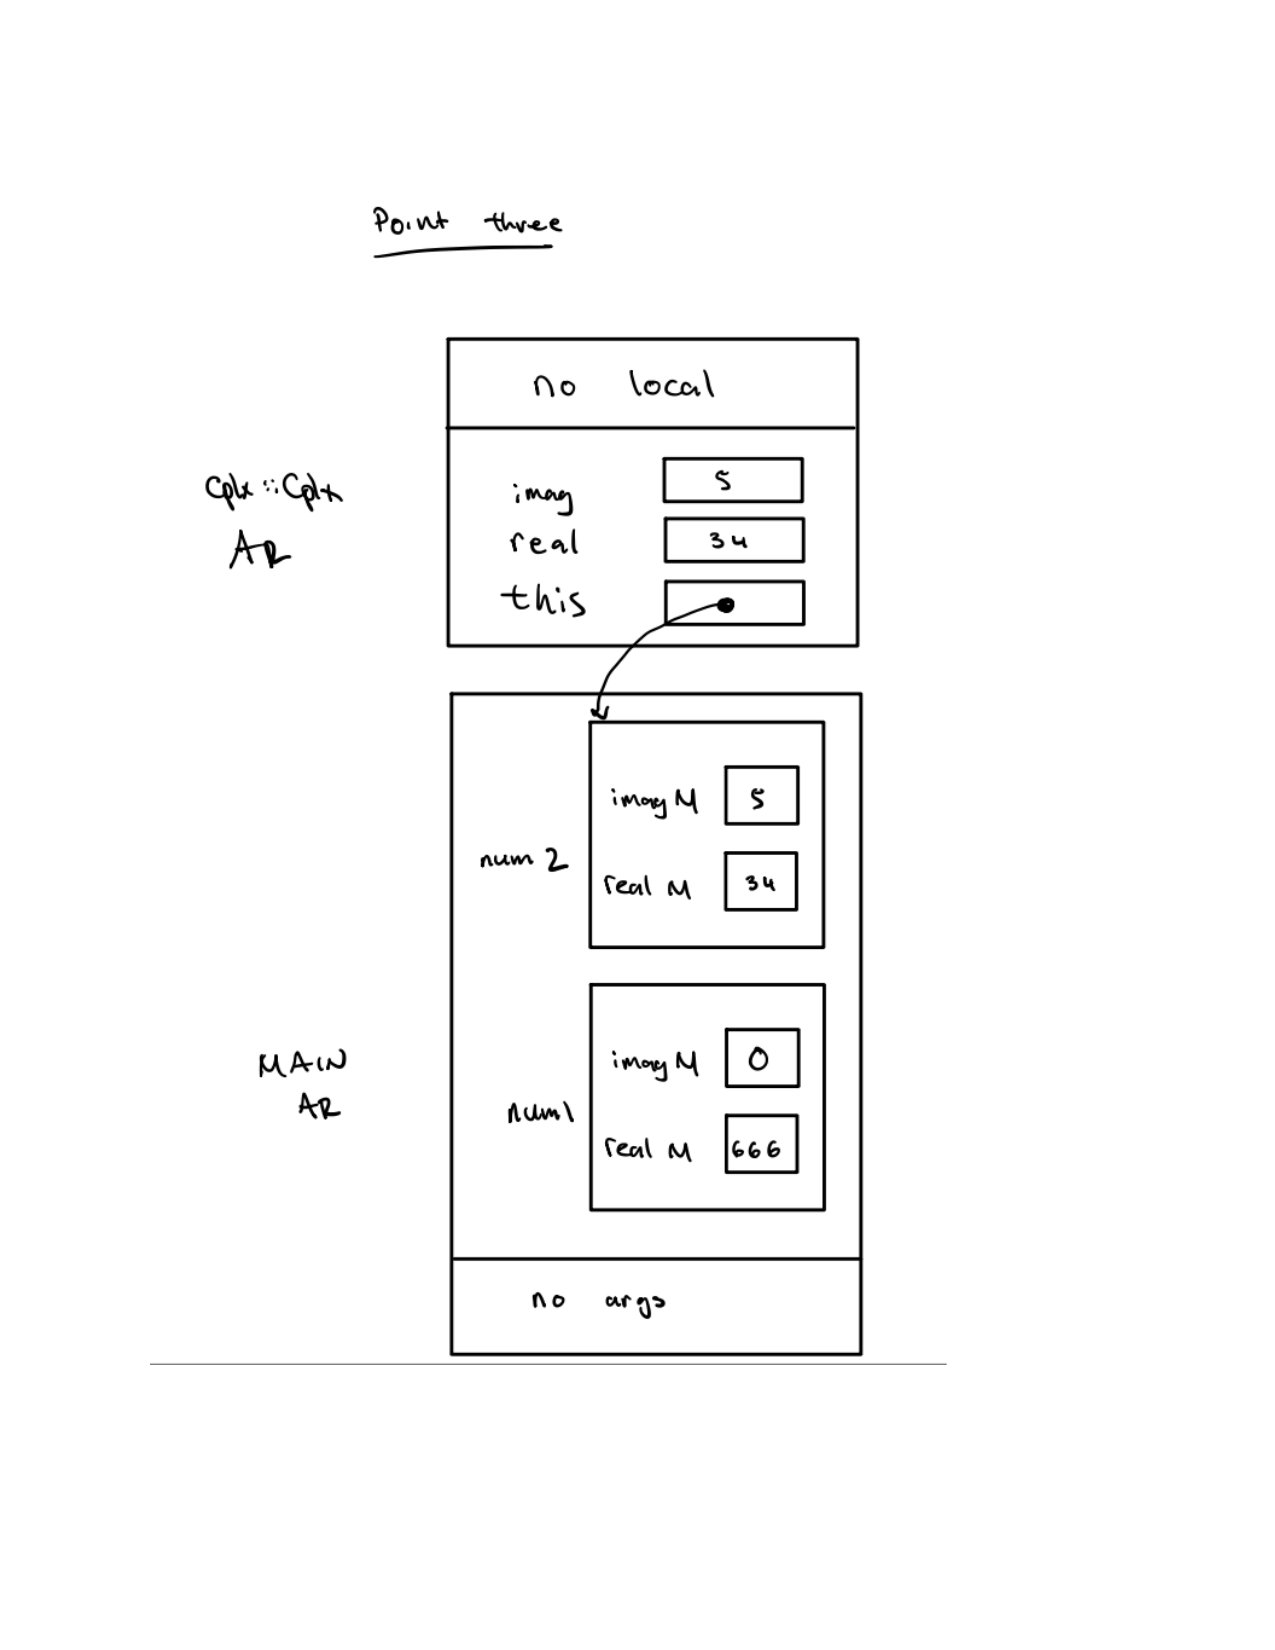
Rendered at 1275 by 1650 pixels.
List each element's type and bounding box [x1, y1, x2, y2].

picture [150, 150, 947, 1365]
